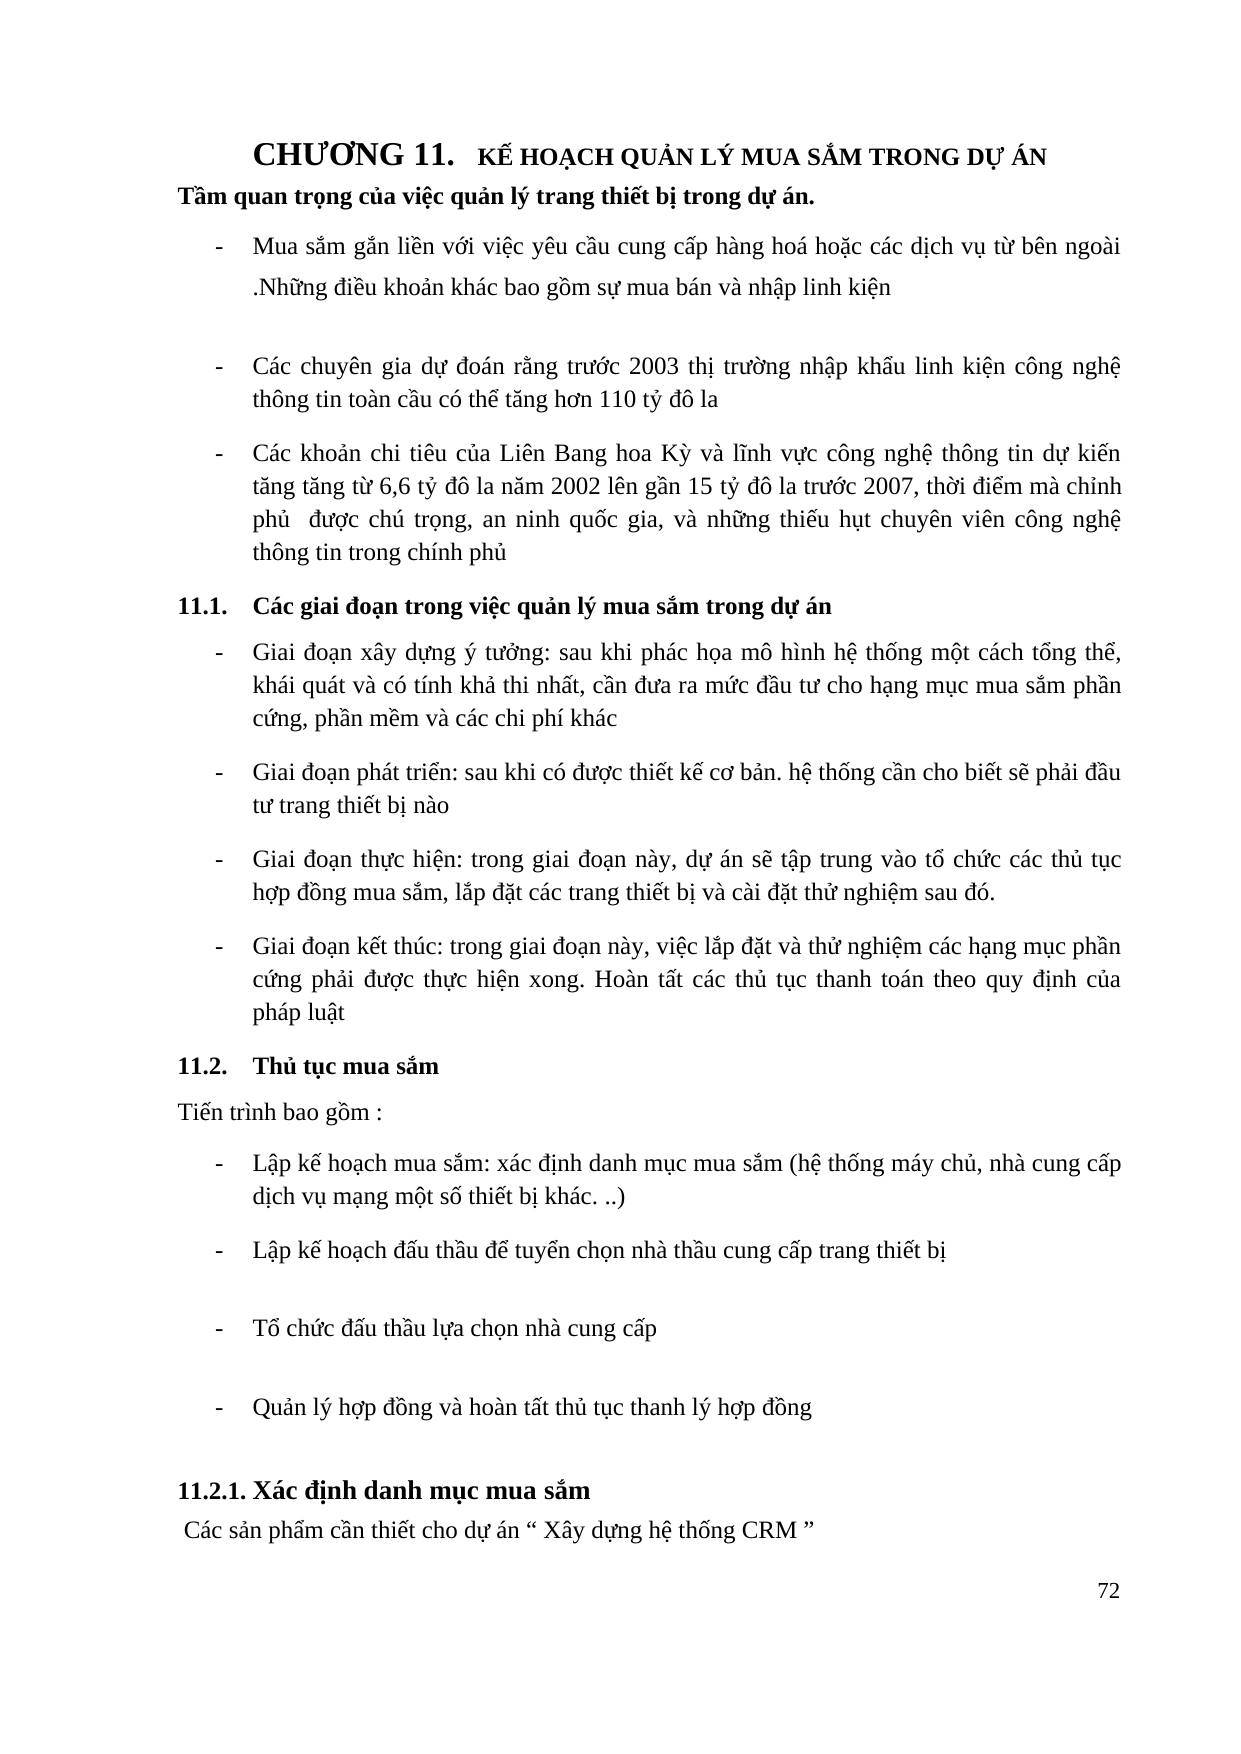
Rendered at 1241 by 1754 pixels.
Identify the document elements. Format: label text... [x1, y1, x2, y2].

text .Những điều khoản khác bao gồm sự mua bán và nhập linh kiện [252, 272, 1146, 301]
list Quản lý hợp đồng và hoàn tất thủ tục thanh lý hợp đồng [215, 1392, 1146, 1420]
list Các khoản chi tiêu của Liên Bang hoa Kỳ và lĩnh vực công nghệ thông tin dự kiến tăng tăng từ 6,6 tỷ đô la năm 2002 lên gần 15 tỷ đô la trước 2007, thời điểm mà chỉnh phủ được chú trọng, an ninh quốc gia, và những thiếu hụt chuyên viên công nghệ thông tin trong chính phủ [215, 438, 1123, 566]
list Giai đoạn thực hiện: trong giai đoạn này, dự án sẽ tập trung vào tổ chức các thủ tục hợp đồng mua sắm, lắp đặt các trang thiết bị và cài đặt thử nghiệm sau đó. [215, 844, 1122, 906]
subtitle Các giai đoạn trong việc quản lý mua sắm trong dự án [177, 591, 1146, 620]
list Các chuyên gia dự đoán rằng trước 2003 thị trường nhập khẩu linh kiện công nghệ thông tin toàn cầu có thể tăng hơn 110 tỷ đô la [215, 351, 1123, 413]
list Mua sắm gắn liền với việc yêu cầu cung cấp hàng hoá hoặc các dịch vụ từ bên ngoài [215, 231, 1146, 260]
list Lập kế hoạch đấu thầu để tuyển chọn nhà thầu cung cấp trang thiết bị [215, 1235, 1146, 1263]
list Giai đoạn phát triển: sau khi có được thiết kế cơ bản. hệ thống cần cho biết sẽ phải đầu tư trang thiết bị nào [215, 757, 1122, 819]
list Lập kế hoạch mua sắm: xác định danh mục mua sắm (hệ thống máy chủ, nhà cung cấp dịch vụ mạng một số thiết bị khác. ..) [215, 1148, 1122, 1210]
list Tổ chức đấu thầu lựa chọn nhà cung cấp [215, 1313, 1146, 1341]
text Tiến trình bao gồm : [177, 1097, 1146, 1126]
subtitle Xác định danh mục mua sắm [177, 1474, 1146, 1505]
subtitle Tầm quan trọng của việc quản lý trang thiết bị trong dự án. [177, 181, 1146, 210]
text Các sản phẩm cần thiết cho dự án “ Xây dựng hệ thống CRM ” [183, 1516, 1146, 1544]
list Giai đoạn xây dựng ý tưởng: sau khi phác họa mô hình hệ thống một cách tổng thể, khái quát và có tính khả thi nhất, cần đưa ra mức đầu tư cho hạng mục mua sắm phần cứng, phần mềm và các chi phí khác [215, 637, 1122, 732]
subtitle Thủ tục mua sắm [177, 1051, 1146, 1080]
text CHƯƠNG 11. KẾ HOẠCH QUẢN LÝ MUA SẮM TRONG DỰ ÁN [252, 134, 1146, 172]
list Giai đoạn kết thúc: trong giai đoạn này, việc lắp đặt và thử nghiệm các hạng mục phần cứng phải được thực hiện xong. Hoàn tất các thủ tục thanh toán theo quy định của pháp luật [215, 931, 1122, 1026]
